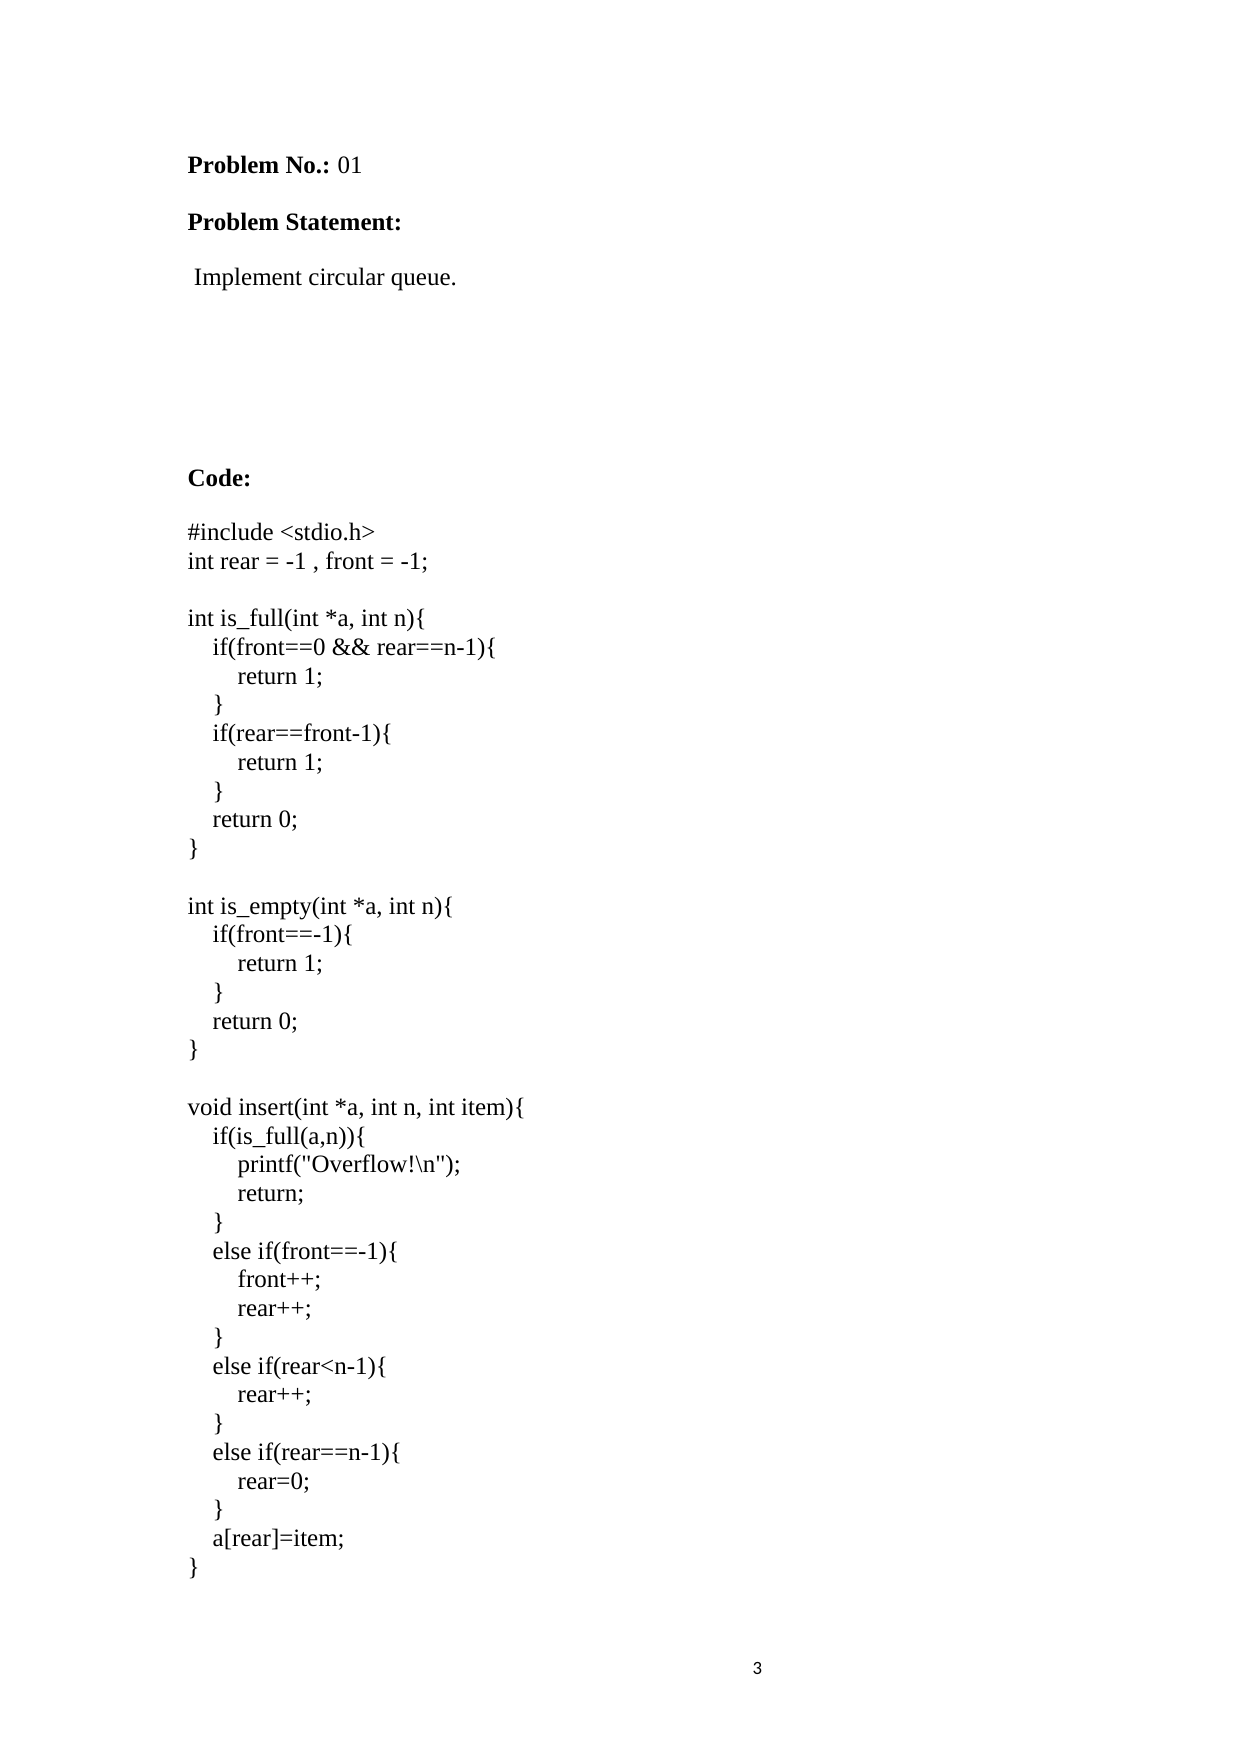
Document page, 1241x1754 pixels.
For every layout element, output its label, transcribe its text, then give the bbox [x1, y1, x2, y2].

text void insert(int *a, int n, int item){ [187, 1092, 1053, 1121]
text } [187, 1408, 1053, 1437]
text return 1; [187, 661, 1053, 689]
list Implement circular queue. [187, 262, 1053, 290]
text if(rear==front-1){ [187, 718, 1053, 747]
text return 0; [187, 804, 1053, 833]
text front++; [187, 1264, 1053, 1293]
text return; [187, 1178, 1053, 1207]
text return 1; [187, 948, 1053, 977]
text return 1; [187, 747, 1053, 776]
text } [187, 1552, 1053, 1581]
text else if(rear==n-1){ [187, 1437, 1053, 1466]
text a[rear]=item; [187, 1523, 1053, 1552]
text rear++; [187, 1293, 1053, 1322]
text printf("Overflow!\n"); [187, 1149, 1053, 1178]
text } [187, 977, 1053, 1006]
text else if(rear<n-1){ [187, 1351, 1053, 1379]
text } [187, 1207, 1053, 1236]
text rear=0; [187, 1466, 1053, 1494]
text } [187, 1034, 1053, 1063]
text int is_empty(int *a, int n){ [187, 891, 1053, 919]
text } [187, 689, 1053, 718]
text #include <stdio.h> [187, 517, 1053, 546]
text int is_full(int *a, int n){ [187, 603, 1053, 632]
text } [187, 1322, 1053, 1351]
list Problem Statement: [187, 207, 1053, 236]
text } [187, 1494, 1053, 1523]
text if(front==0 && rear==n-1){ [187, 632, 1053, 661]
text else if(front==-1){ [187, 1236, 1053, 1264]
list Code: [187, 463, 1053, 492]
text if(is_full(a,n)){ [187, 1121, 1053, 1149]
text if(front==-1){ [187, 919, 1053, 948]
text return 0; [187, 1006, 1053, 1034]
text } [187, 776, 1053, 804]
text rear++; [187, 1379, 1053, 1408]
text } [187, 833, 1053, 862]
text int rear = -1 , front = -1; [187, 546, 1053, 574]
list Problem No.: 01 [187, 150, 1053, 179]
